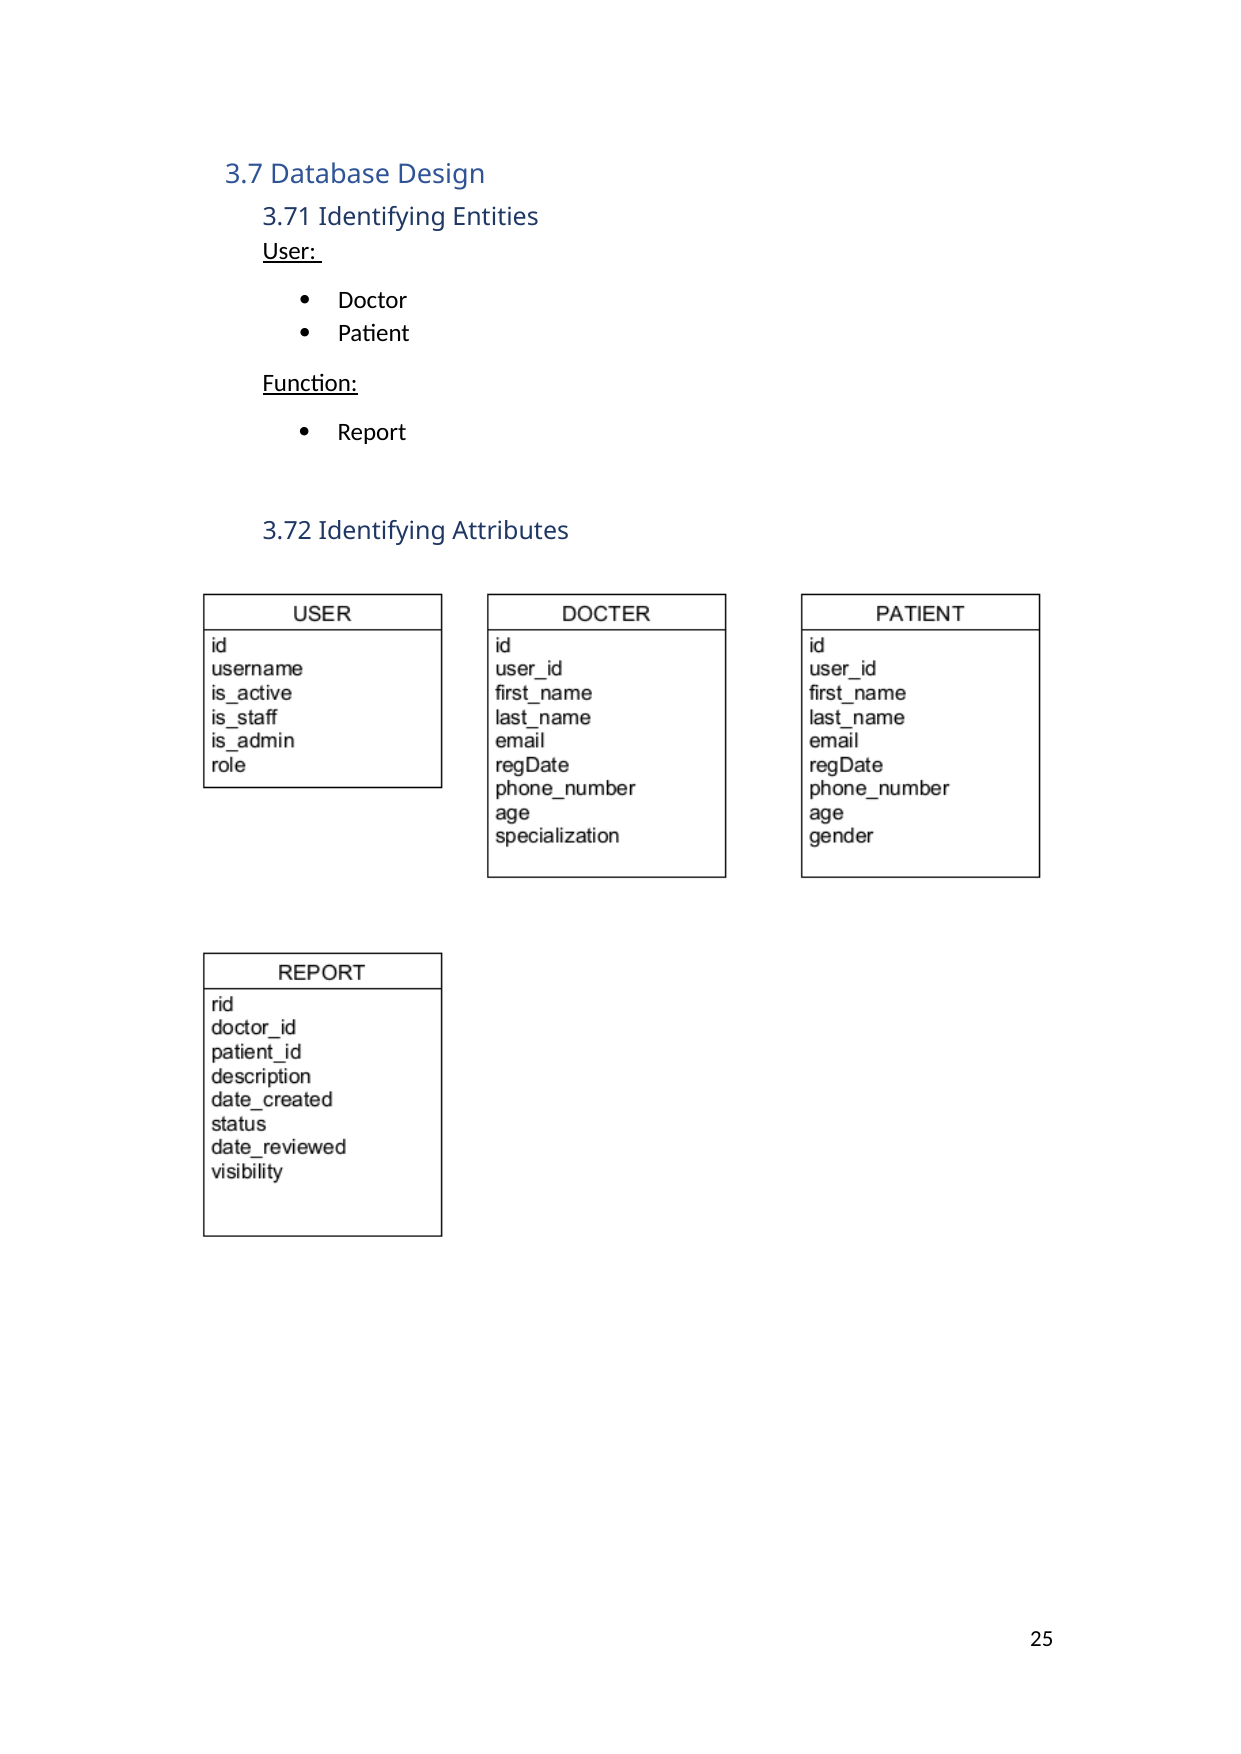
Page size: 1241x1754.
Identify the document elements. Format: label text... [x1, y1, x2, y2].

subtitle 3.72 Identifying Attributes [187, 513, 1053, 547]
subtitle 3.71 Identifying Entities [187, 198, 1053, 232]
subtitle 3.7 Database Design [187, 154, 1053, 191]
picture [187, 580, 1053, 1256]
text Function: [262, 367, 1053, 397]
text User: [187, 235, 1053, 265]
list Report [300, 417, 1053, 447]
list Patient [300, 317, 1053, 348]
list Doctor [300, 284, 1053, 315]
